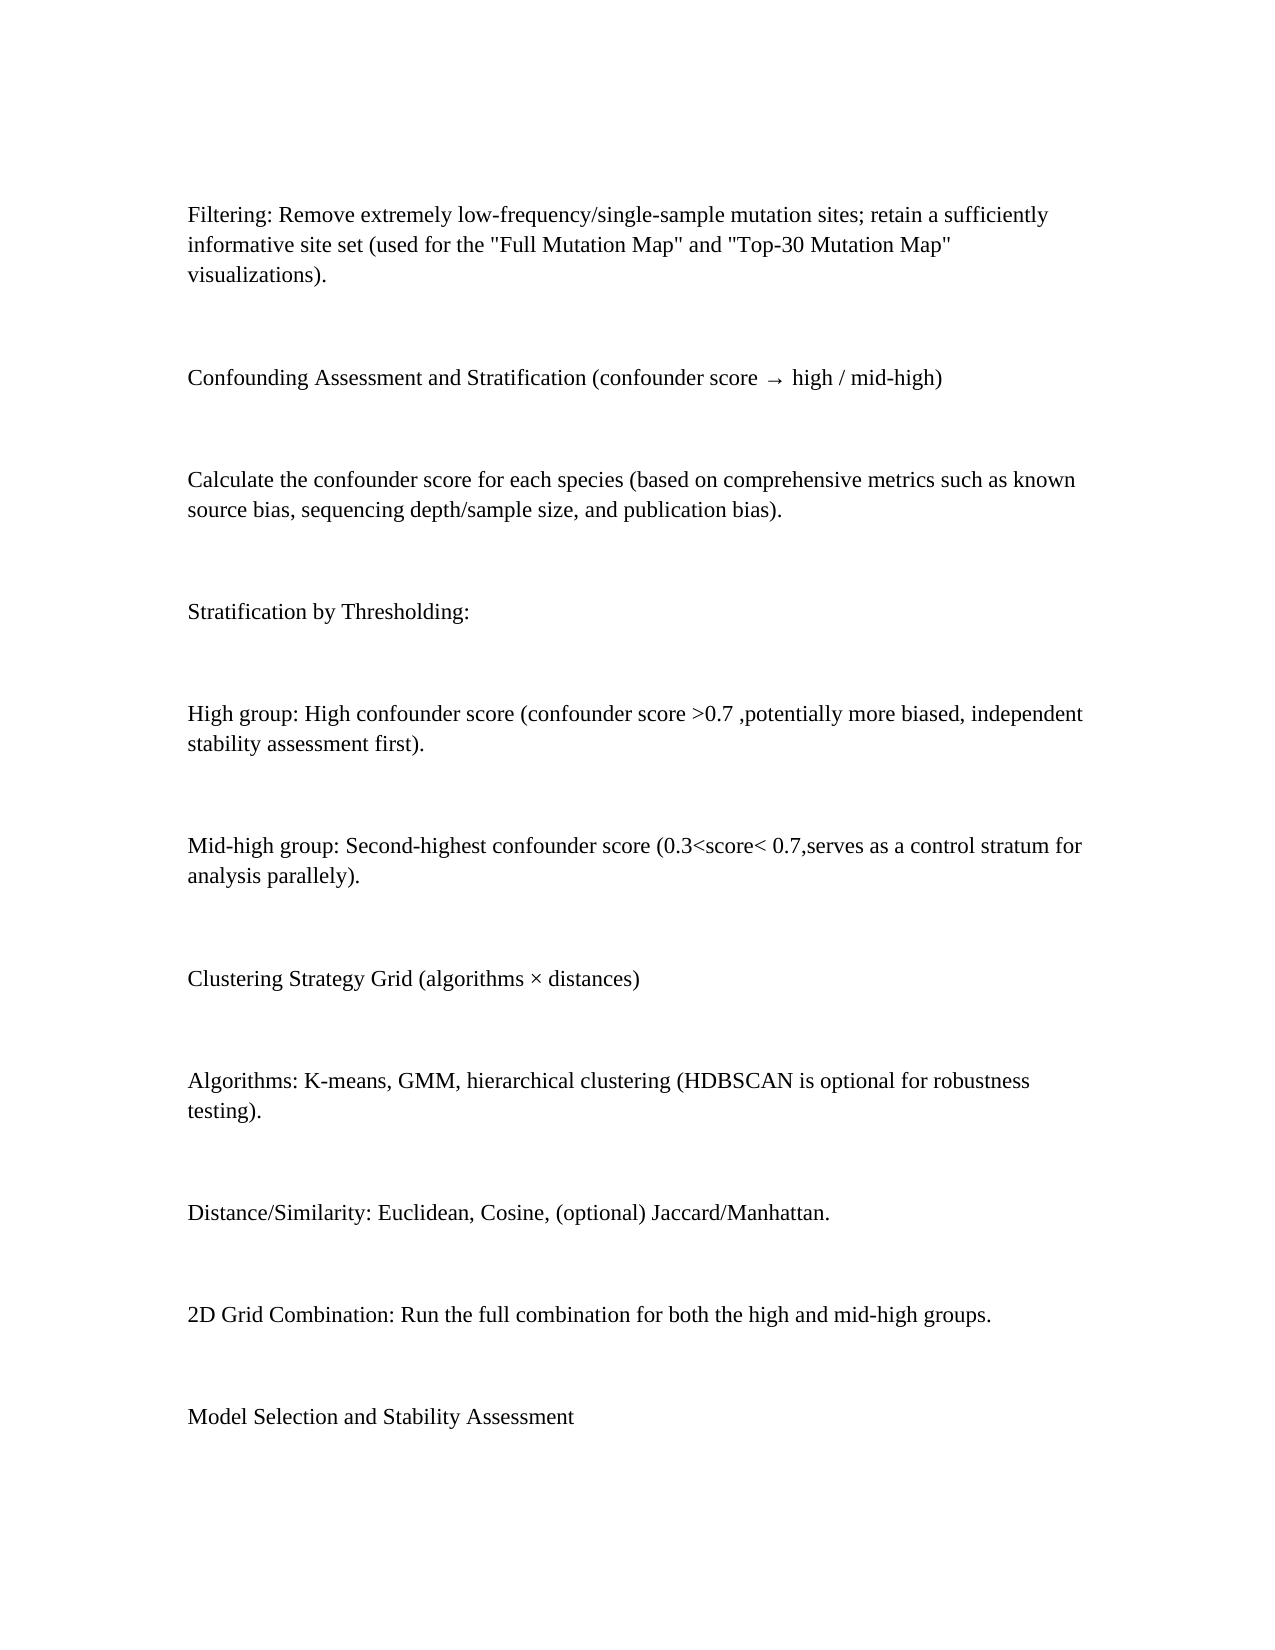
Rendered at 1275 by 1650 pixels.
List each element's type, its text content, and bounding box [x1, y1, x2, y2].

list Calculate the confounder score for each species (based on comprehensive metrics such as known source bias, sequencing depth/sample size, and publication bias). [187, 466, 1087, 522]
list High group: High confounder score (confounder score >0.7 ,potentially more biased, independent stability assessment first). [187, 700, 1087, 757]
list Mid-high group: Second-highest confounder score (0.3<score< 0.7,serves as a control stratum for analysis parallely). [187, 832, 1087, 889]
list Filtering: Remove extremely low-frequency/single-sample mutation sites; retain a sufficiently informative site set (used for the "Full Mutation Map" and "Top-30 Mutation Map" visualizations). [187, 201, 1087, 288]
list Model Selection and Stability Assessment [187, 1403, 1087, 1429]
list Confounding Assessment and Stratification (confounder score → high / mid-high) [187, 363, 1087, 390]
list 2D Grid Combination: Run the full combination for both the high and mid-high groups. [187, 1301, 1087, 1327]
list Algorithms: K-means, GMM, hierarchical clustering (HDBSCAN is optional for robustness testing). [187, 1067, 1087, 1123]
list Stratification by Thresholding: [187, 598, 1087, 624]
list Distance/Similarity: Euclidean, Cosine, (optional) Jaccard/Manhattan. [187, 1199, 1087, 1225]
list Clustering Strategy Grid (algorithms × distances) [187, 964, 1087, 991]
